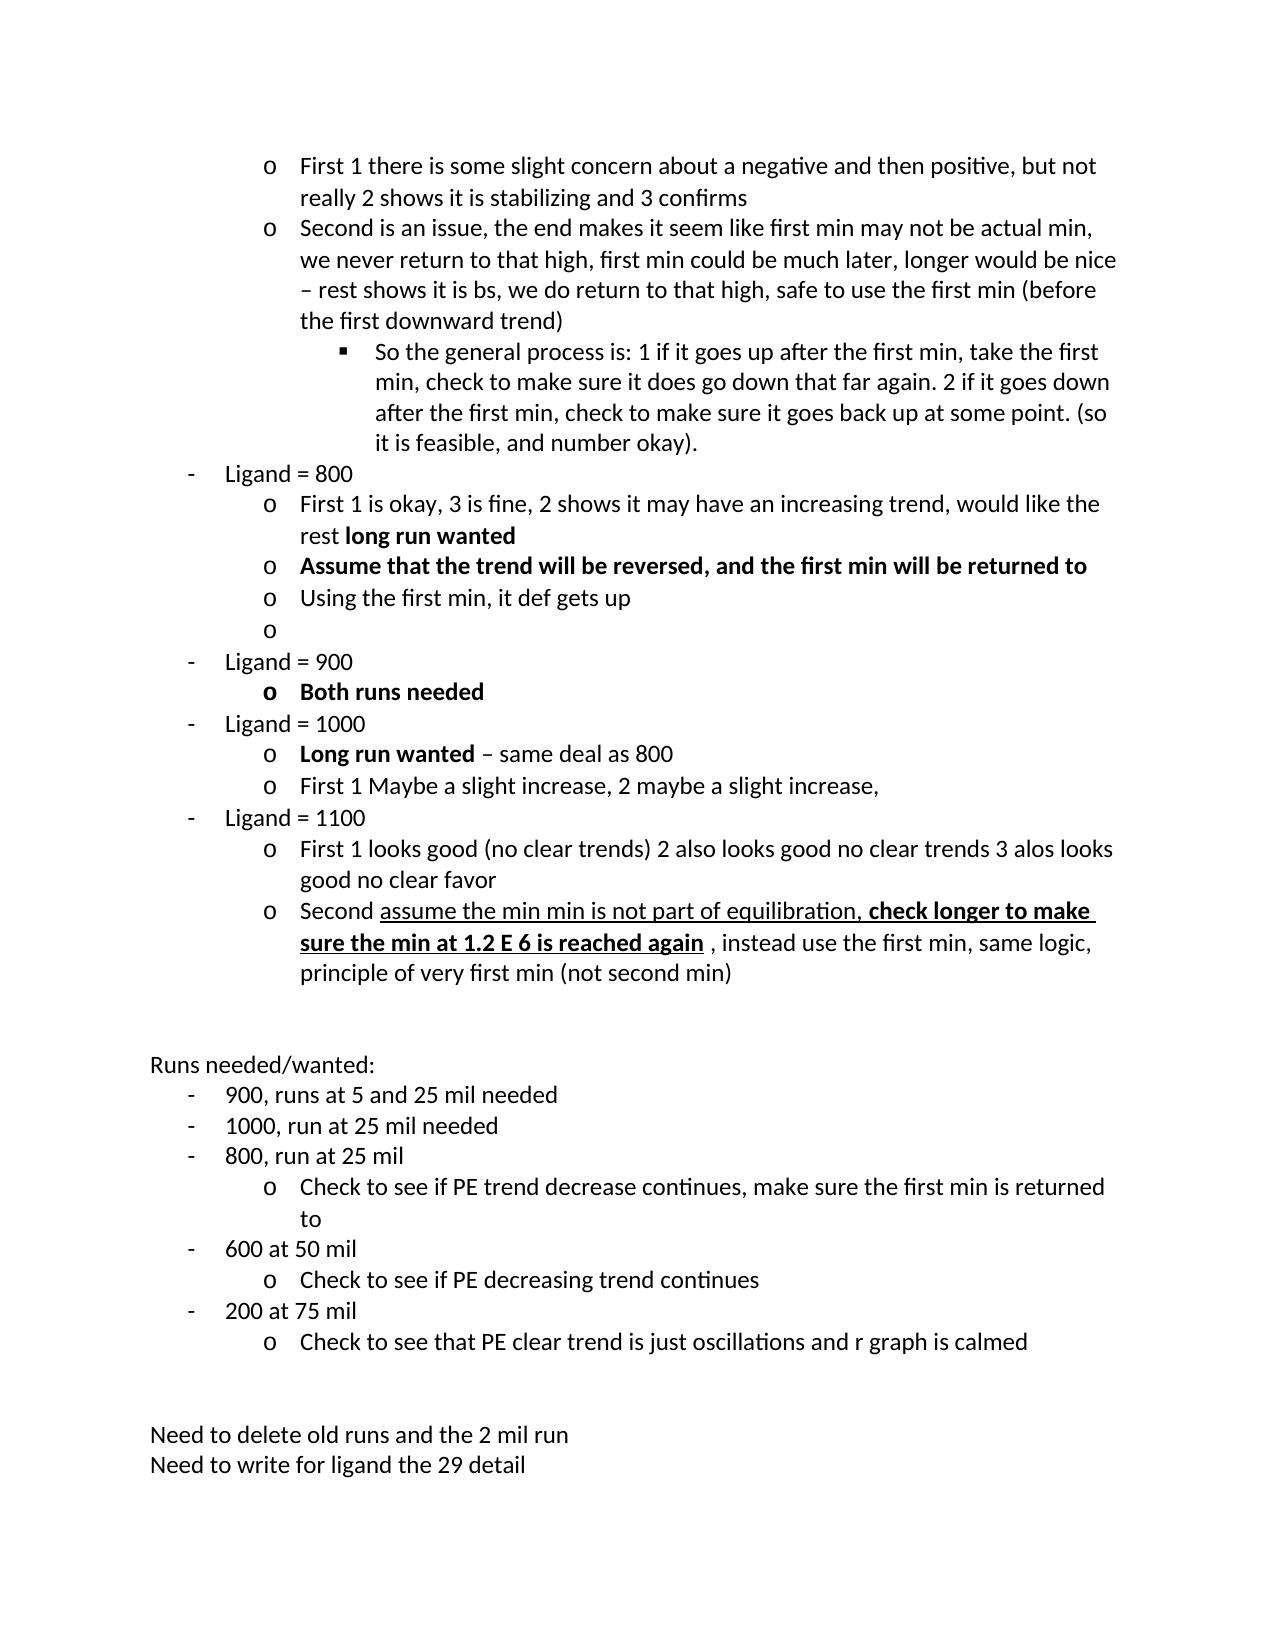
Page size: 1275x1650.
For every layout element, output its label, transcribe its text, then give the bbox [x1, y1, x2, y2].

list Ligand = 1000 [187, 708, 1125, 739]
list Check to see if PE trend decrease continues, make sure the first min is returned to [262, 1171, 1125, 1233]
list 200 at 75 mil [187, 1296, 1125, 1326]
list 1000, run at 25 mil needed [187, 1110, 1125, 1140]
list Assume that the trend will be reversed, and the first min will be returned to [262, 551, 1125, 582]
list Second assume the min min is not part of equilibration, check longer to make sure the min at 1.2 E 6 is reached again , instead use the first min, same logic, principle of very first min (not second min) [262, 895, 1125, 988]
text Need to delete old runs and the 2 mil run [150, 1419, 1125, 1449]
list First 1 there is some slight concern about a negative and then positive, but not really 2 shows it is stabilizing and 3 confirms [262, 150, 1125, 212]
list Second is an issue, the end makes it seem like first min may not be actual min, we never return to that high, first min could be much later, longer would be nice – rest shows it is bs, we do return to that high, safe to use the first min (before the first downward trend) [262, 212, 1125, 336]
list Check to see if PE decreasing trend continues [262, 1264, 1125, 1296]
list Ligand = 900 [187, 646, 1125, 676]
text Runs needed/wanted: [150, 1049, 1125, 1079]
text Need to write for ligand the 29 detail [150, 1449, 1125, 1480]
list 900, runs at 5 and 25 mil needed [187, 1079, 1125, 1110]
list First 1 Maybe a slight increase, 2 maybe a slight increase, [262, 770, 1125, 802]
list Both runs needed [262, 676, 1125, 708]
list Using the first min, it def gets up [262, 582, 1125, 614]
list 800, run at 25 mil [187, 1140, 1125, 1171]
list Ligand = 1100 [187, 802, 1125, 833]
list Long run wanted – same deal as 800 [262, 739, 1125, 770]
list Ligand = 800 [187, 458, 1125, 488]
list Check to see that PE clear trend is just oscillations and r graph is calmed [262, 1326, 1125, 1358]
list First 1 looks good (no clear trends) 2 also looks good no clear trends 3 alos looks good no clear favor [262, 833, 1125, 895]
list 600 at 50 mil [187, 1233, 1125, 1264]
list First 1 is okay, 3 is fine, 2 shows it may have an increasing trend, would like the rest long run wanted [262, 488, 1125, 551]
list So the general process is: 1 if it goes up after the first min, take the first min, check to make sure it does go down that far again. 2 if it goes down after the first min, check to make sure it goes back up at some point. (so it is feasible, and number okay). [337, 336, 1125, 458]
